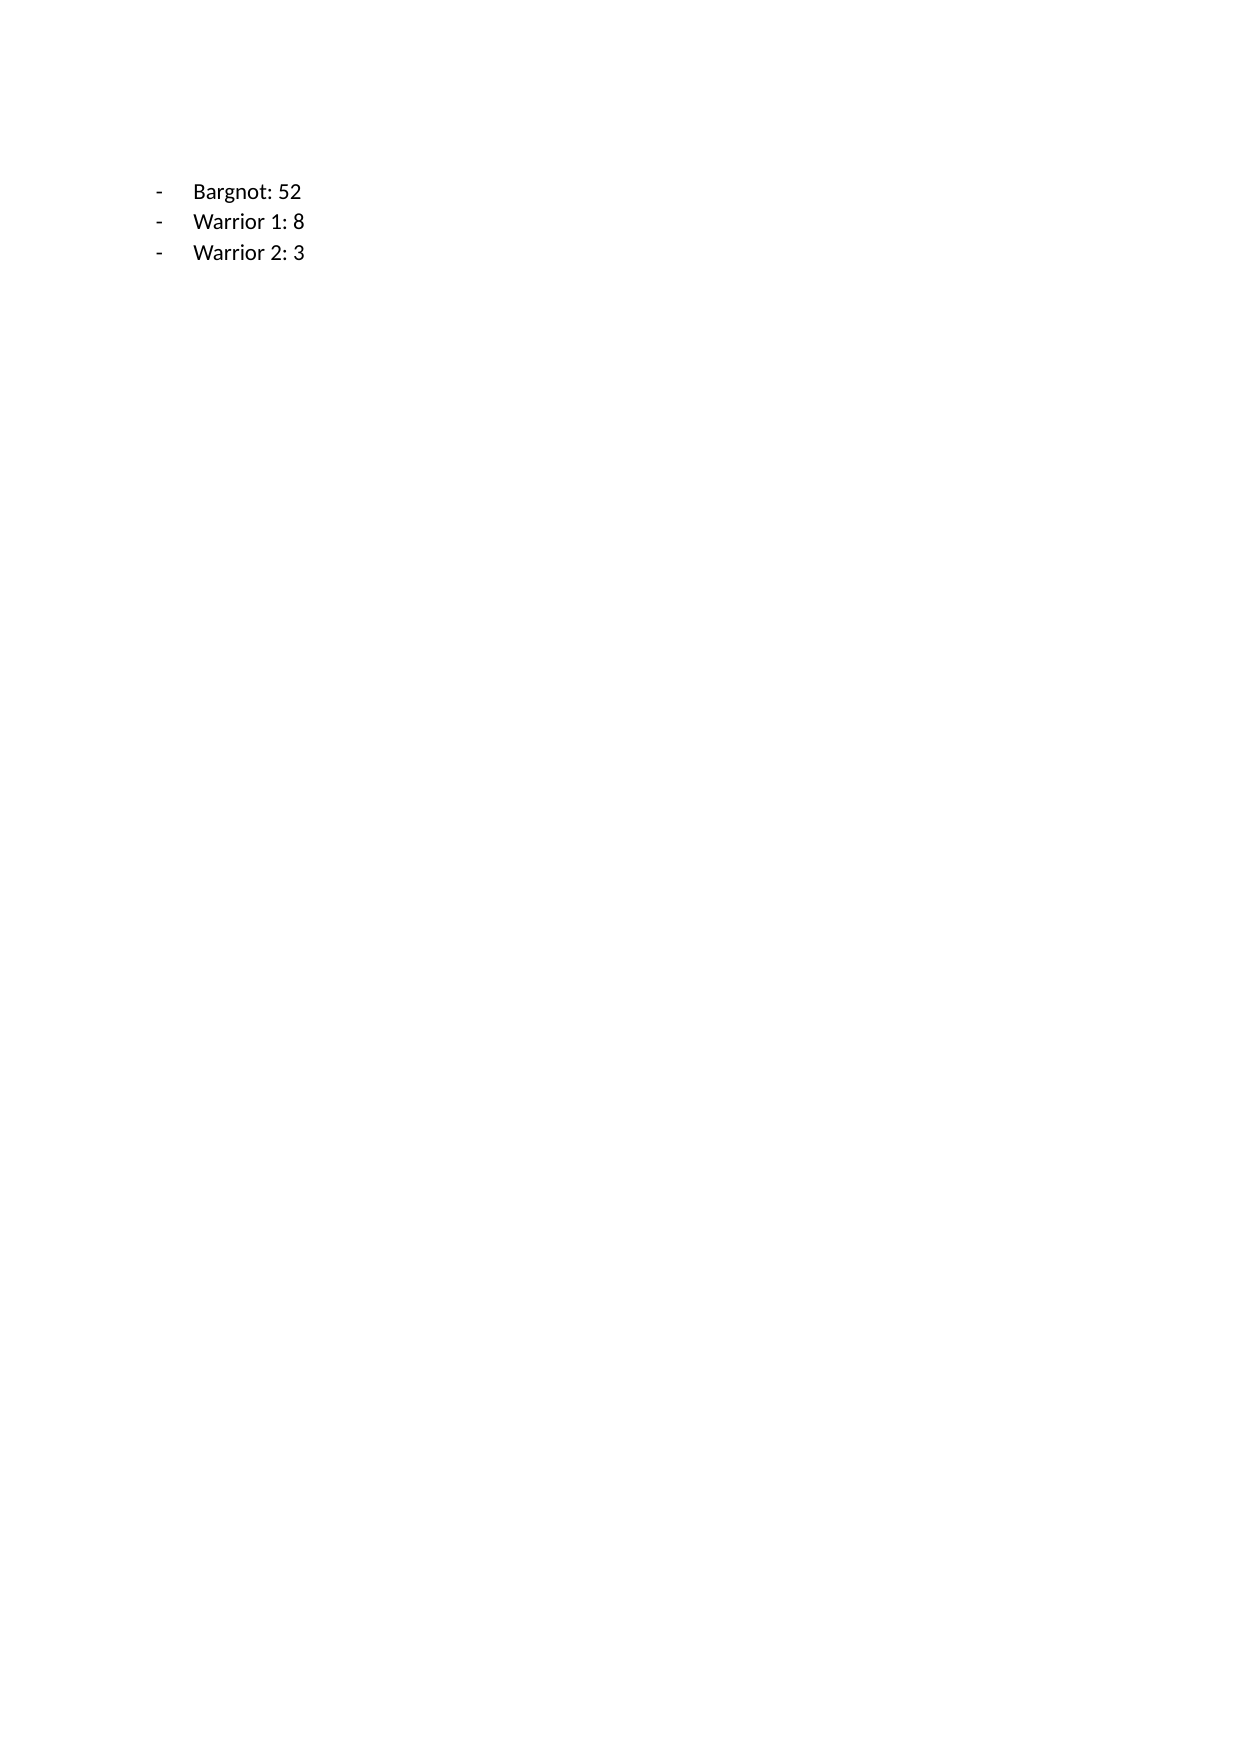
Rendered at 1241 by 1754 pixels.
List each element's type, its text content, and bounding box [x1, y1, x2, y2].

list Warrior 2: 3 [156, 238, 1122, 266]
list Warrior 1: 8 [156, 207, 1122, 235]
list Bargnot: 52 [156, 177, 1122, 205]
